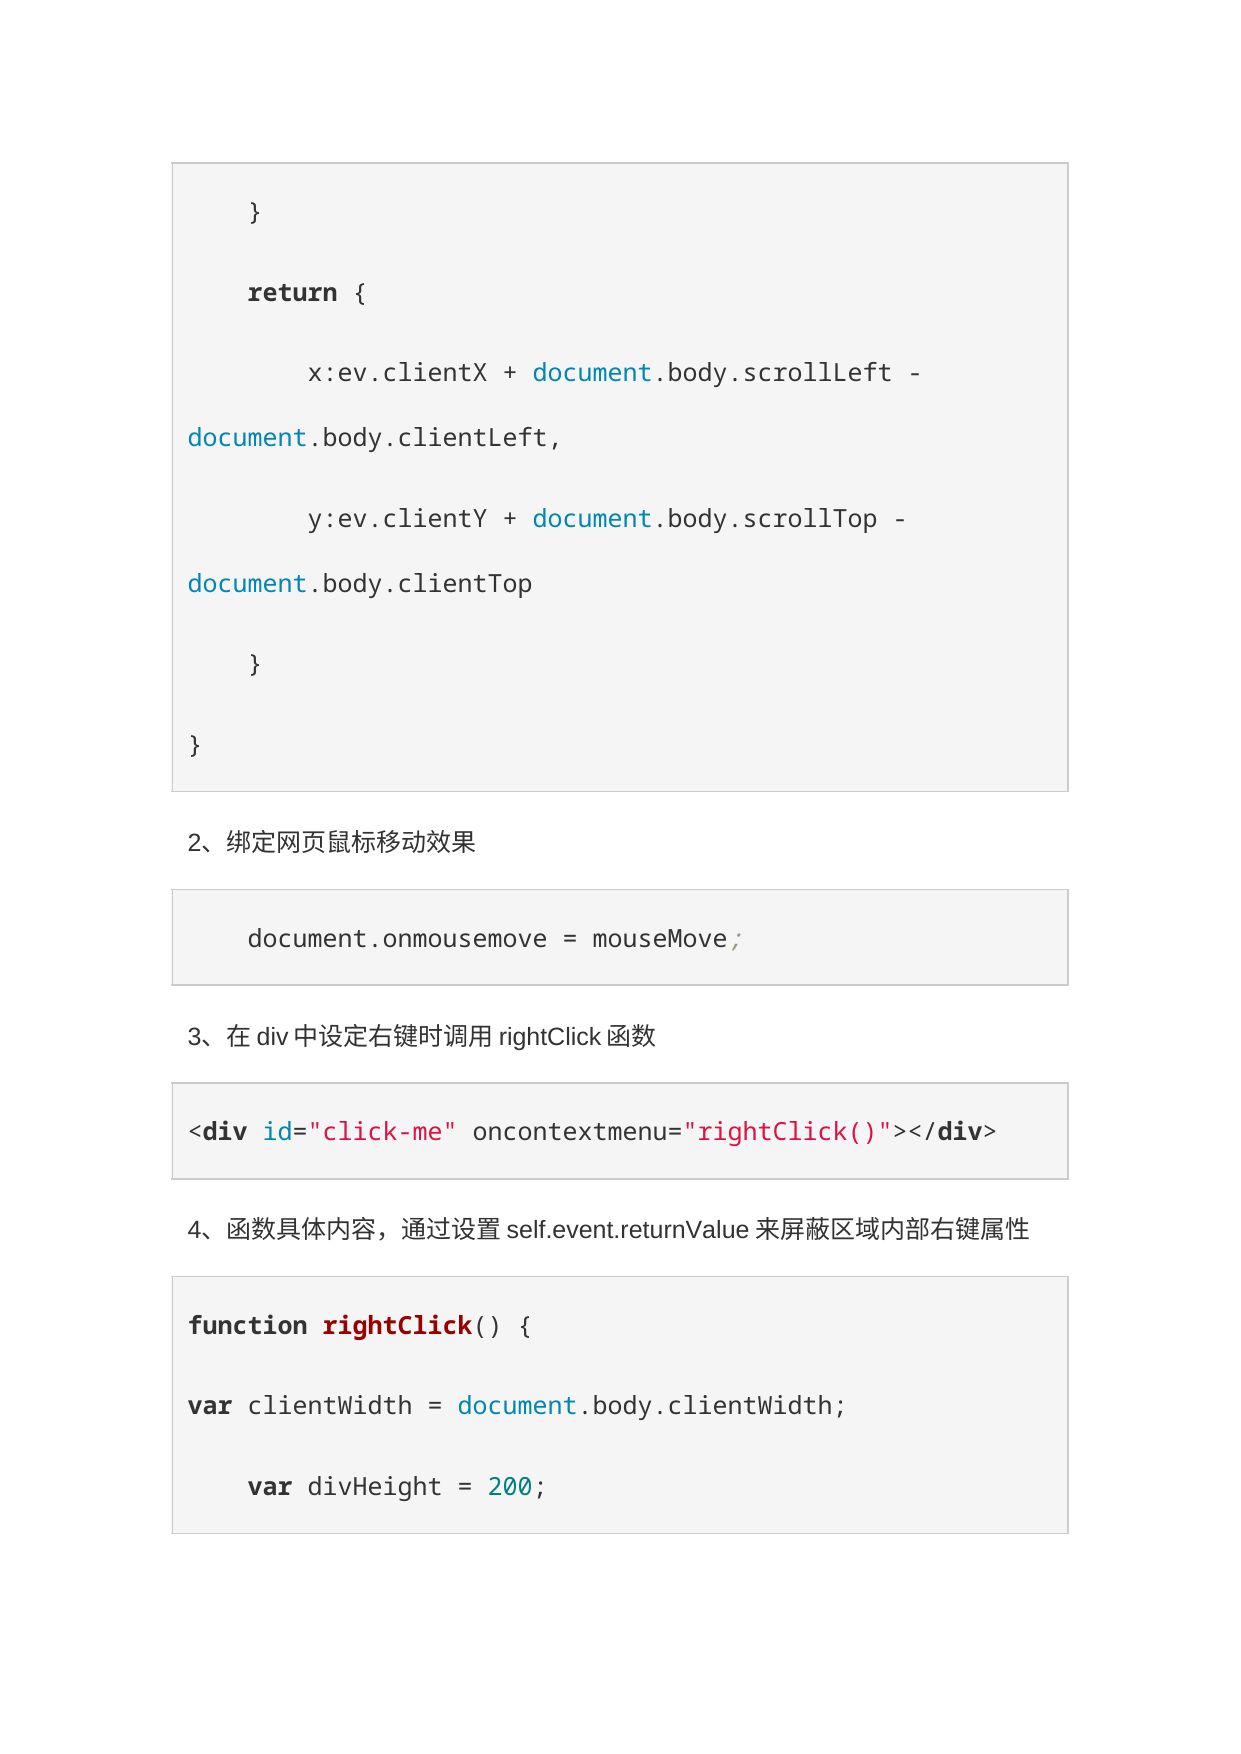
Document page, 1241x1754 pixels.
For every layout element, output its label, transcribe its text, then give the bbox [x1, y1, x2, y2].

text document.onmousemove = mouseMove; [173, 890, 1067, 984]
text } [173, 695, 1067, 791]
text } [173, 614, 1067, 695]
text 4、函数具体内容，通过设置self.event.returnValue来屏蔽区域内部右键属性 [187, 1195, 1053, 1260]
text var divHeight = 200; [173, 1437, 1067, 1533]
text var clientWidth = document.body.clientWidth; [173, 1356, 1067, 1437]
text x:ev.clientX + document.body.scrollLeft - document.body.clientLeft, [173, 323, 1067, 469]
text 3、在div中设定右键时调用rightClick函数 [187, 1002, 1053, 1067]
text 2、绑定网页鼠标移动效果 [187, 808, 1053, 873]
text return { [173, 243, 1067, 323]
text <div id="click-me" oncontextmenu="rightClick()"></div> [173, 1084, 1067, 1178]
text } [173, 164, 1067, 243]
text function rightClick() { [173, 1277, 1067, 1356]
text y:ev.clientY + document.body.scrollTop - document.body.clientTop [173, 469, 1067, 614]
